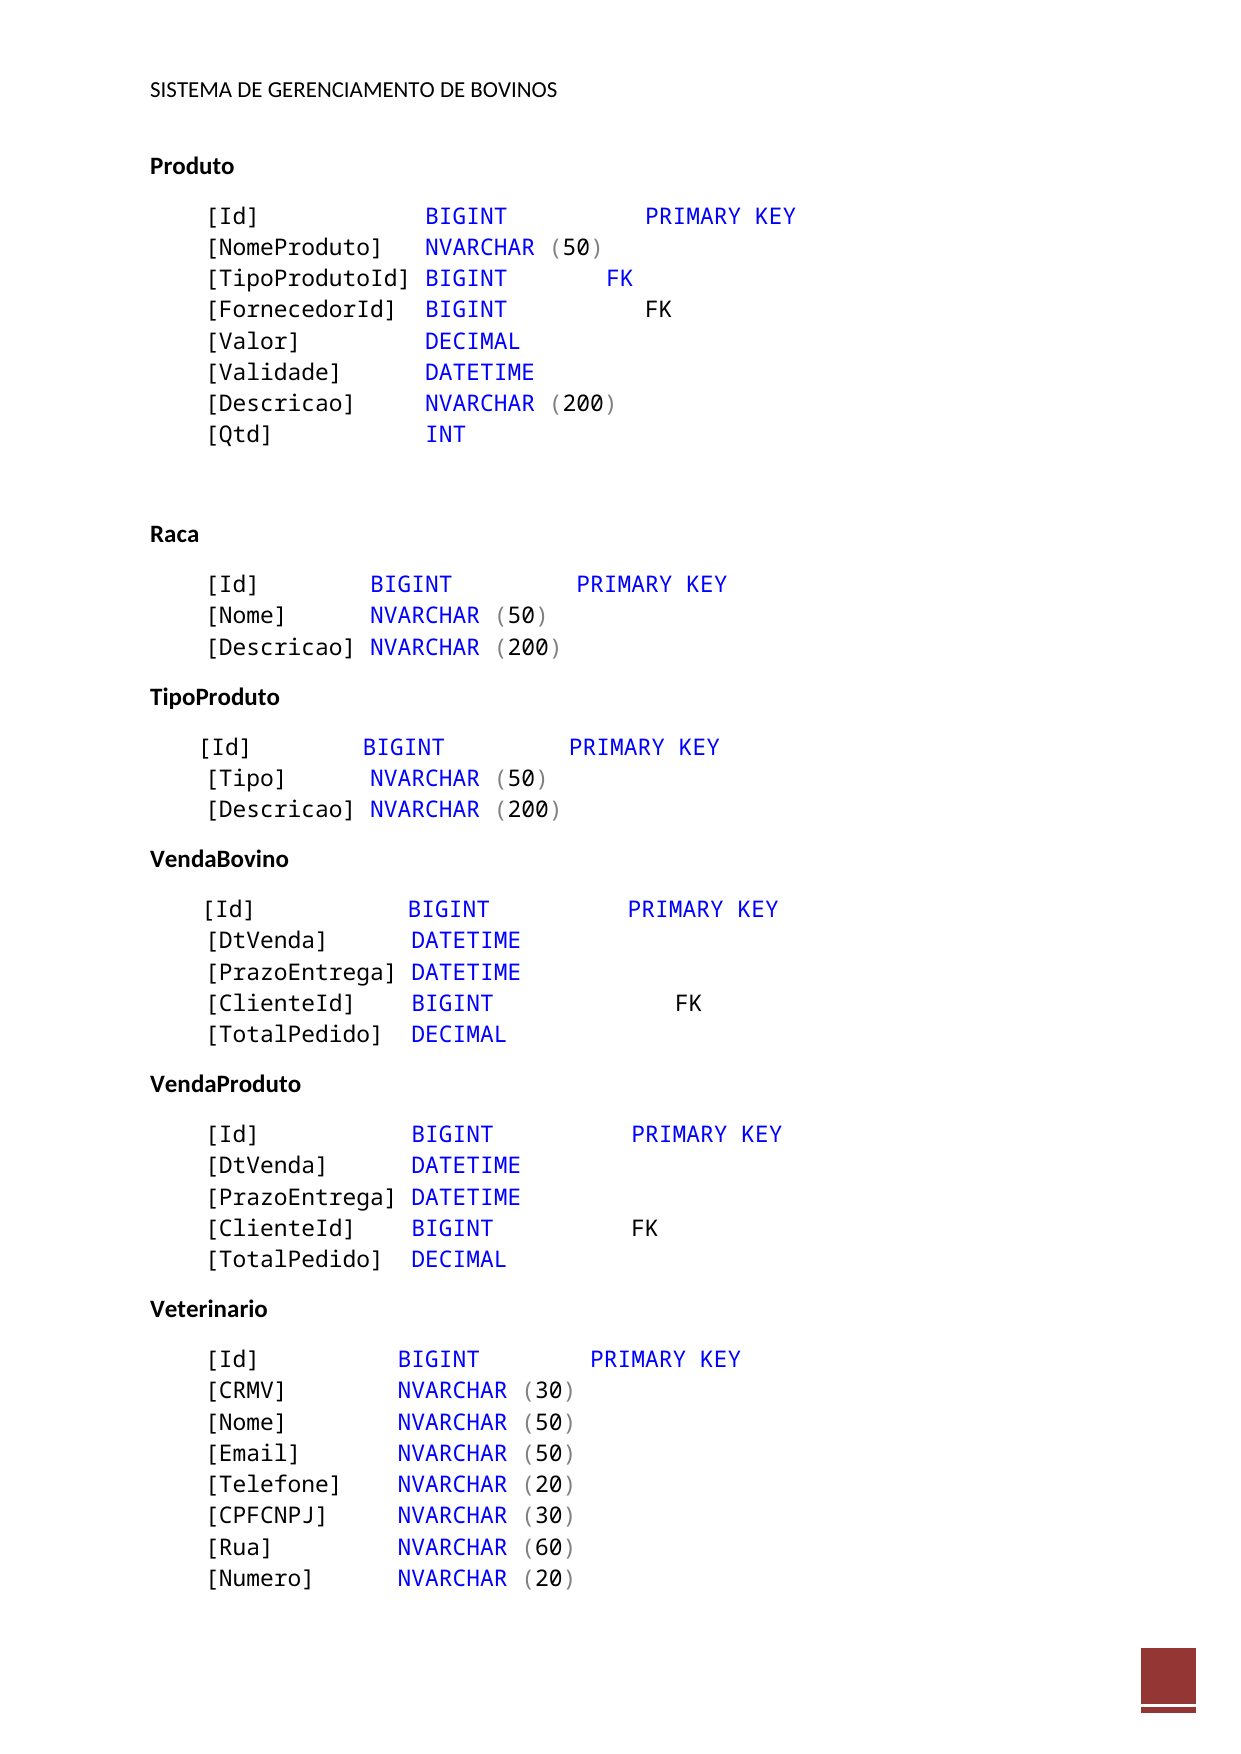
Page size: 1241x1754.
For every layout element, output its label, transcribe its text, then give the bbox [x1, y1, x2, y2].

text [DtVenda] DATETIME [150, 1149, 1090, 1180]
text [FornecedorId] BIGINT FK [150, 293, 1090, 324]
text [Rua] NVARCHAR (60) [150, 1530, 1090, 1562]
text [ClienteId] BIGINT FK [150, 987, 1090, 1018]
text [Nome] NVARCHAR (50) [150, 1405, 1090, 1437]
text [Qtd] INT [150, 418, 1090, 449]
text [Tipo] NVARCHAR (50) [150, 762, 1090, 793]
text [PrazoEntrega] DATETIME [150, 955, 1090, 987]
text [Email] NVARCHAR (50) [150, 1437, 1090, 1468]
text [Descricao] NVARCHAR (200) [150, 793, 1090, 824]
text [Id] BIGINT PRIMARY KEY [150, 1343, 1090, 1374]
text [CPFCNPJ] NVARCHAR (30) [150, 1499, 1090, 1530]
text [Id] BIGINT PRIMARY KEY [150, 568, 1090, 599]
text [Valor] DECIMAL [150, 324, 1090, 356]
text [TotalPedido] DECIMAL [150, 1243, 1090, 1274]
text [PrazoEntrega] DATETIME [150, 1180, 1090, 1212]
text Produto [150, 150, 1090, 181]
text [NomeProduto] NVARCHAR (50) [150, 231, 1090, 262]
text [Telefone] NVARCHAR (20) [150, 1468, 1090, 1499]
text [Nome] NVARCHAR (50) [150, 599, 1090, 630]
text [ClienteId] BIGINT FK [150, 1212, 1090, 1243]
text [Id] BIGINT PRIMARY KEY [150, 199, 1090, 231]
text [TotalPedido] DECIMAL [150, 1018, 1090, 1049]
text [TipoProdutoId] BIGINT FK [150, 262, 1090, 293]
text Raca [150, 518, 1090, 549]
text [Id] BIGINT PRIMARY KEY [150, 893, 1090, 924]
text [Id] BIGINT PRIMARY KEY [150, 730, 1090, 762]
text [Descricao] NVARCHAR (200) [150, 630, 1090, 662]
text TipoProduto [150, 681, 1090, 711]
text [Numero] NVARCHAR (20) [150, 1562, 1090, 1593]
text [DtVenda] DATETIME [150, 924, 1090, 955]
text [Validade] DATETIME [150, 356, 1090, 387]
text [CRMV] NVARCHAR (30) [150, 1374, 1090, 1405]
text Veterinario [150, 1293, 1090, 1324]
text [Descricao] NVARCHAR (200) [150, 387, 1090, 418]
text VendaBovino [150, 843, 1090, 874]
text VendaProduto [150, 1068, 1090, 1099]
text [Id] BIGINT PRIMARY KEY [150, 1118, 1090, 1149]
